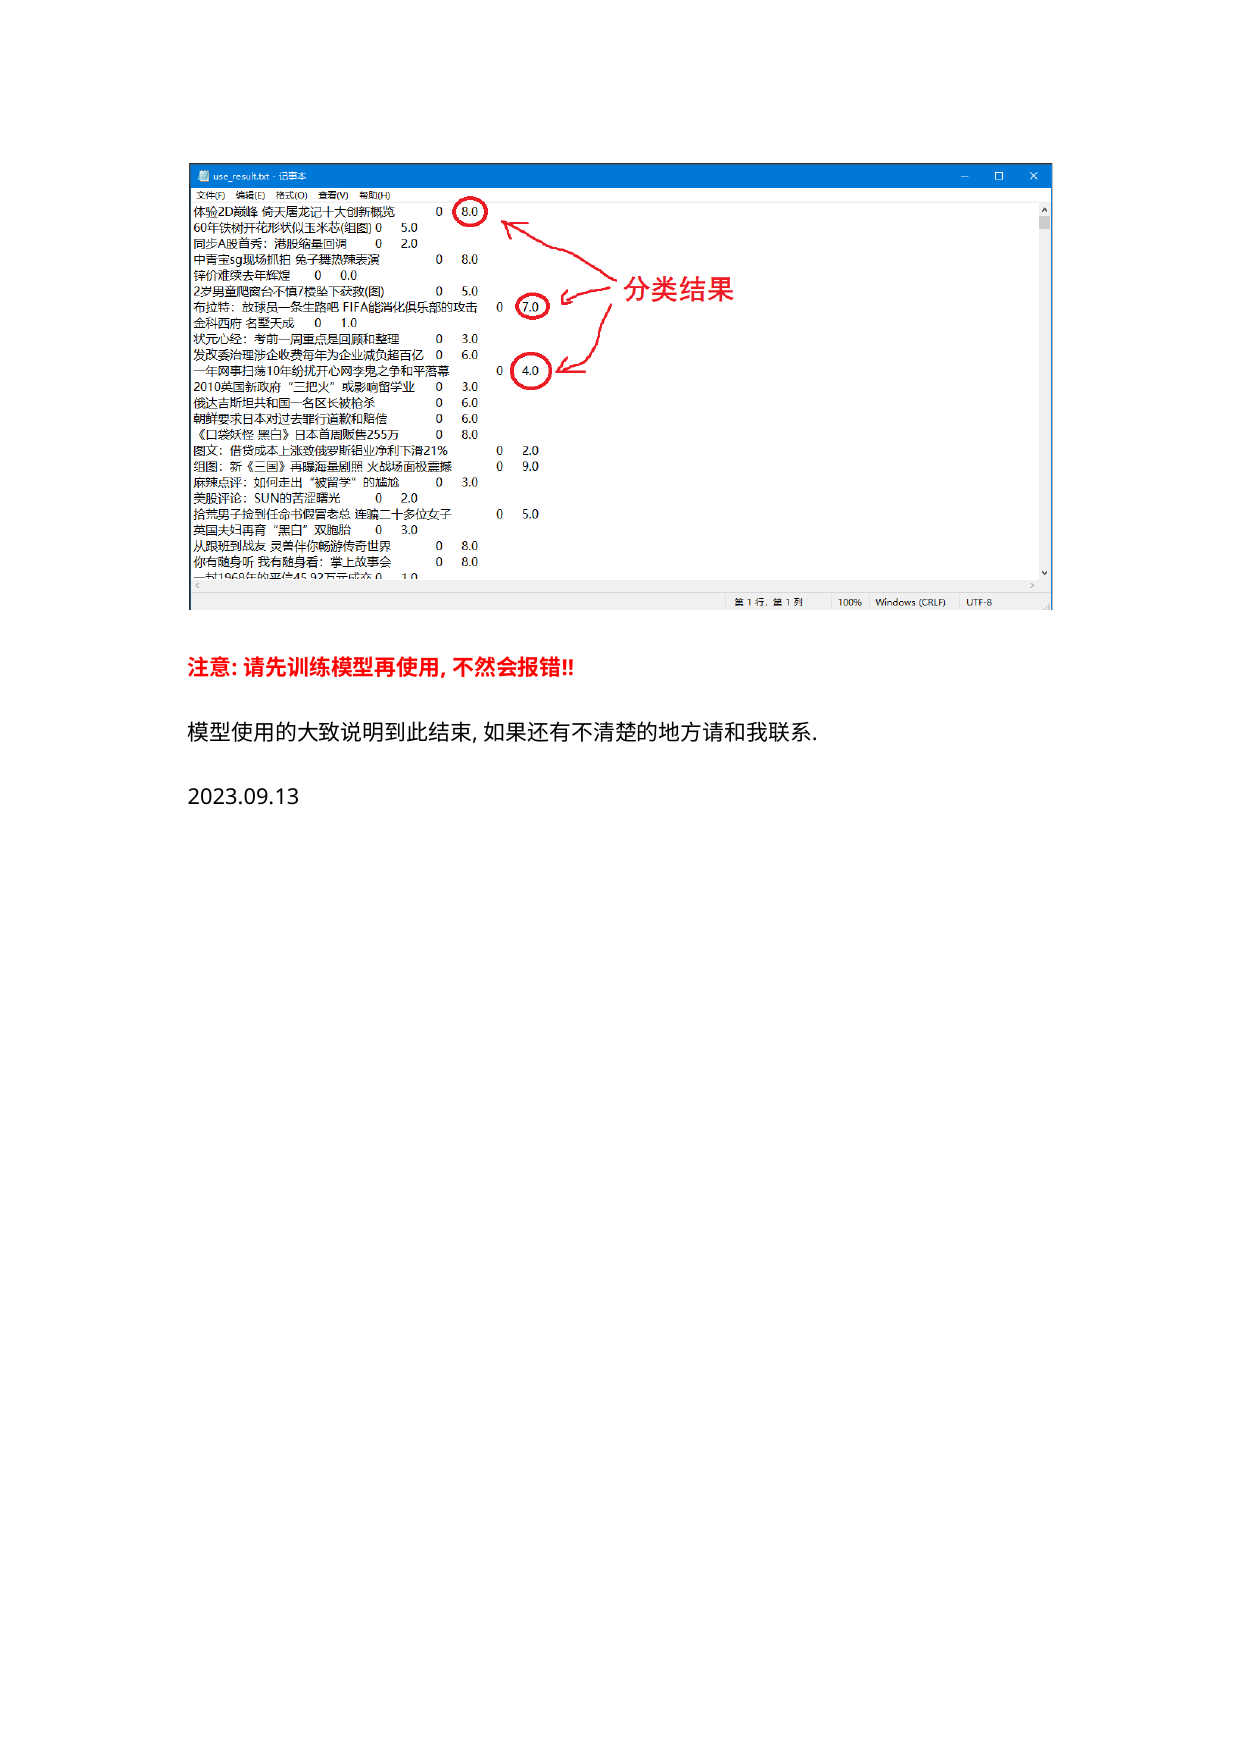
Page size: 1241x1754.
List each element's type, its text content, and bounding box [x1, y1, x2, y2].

text 注意: 请先训练模型再使用, 不然会报错!! [187, 649, 1053, 682]
picture [187, 162, 1053, 612]
text 2023.09.13 [187, 779, 1053, 812]
text 模型使用的大致说明到此结束, 如果还有不清楚的地方请和我联系. [187, 714, 1053, 747]
